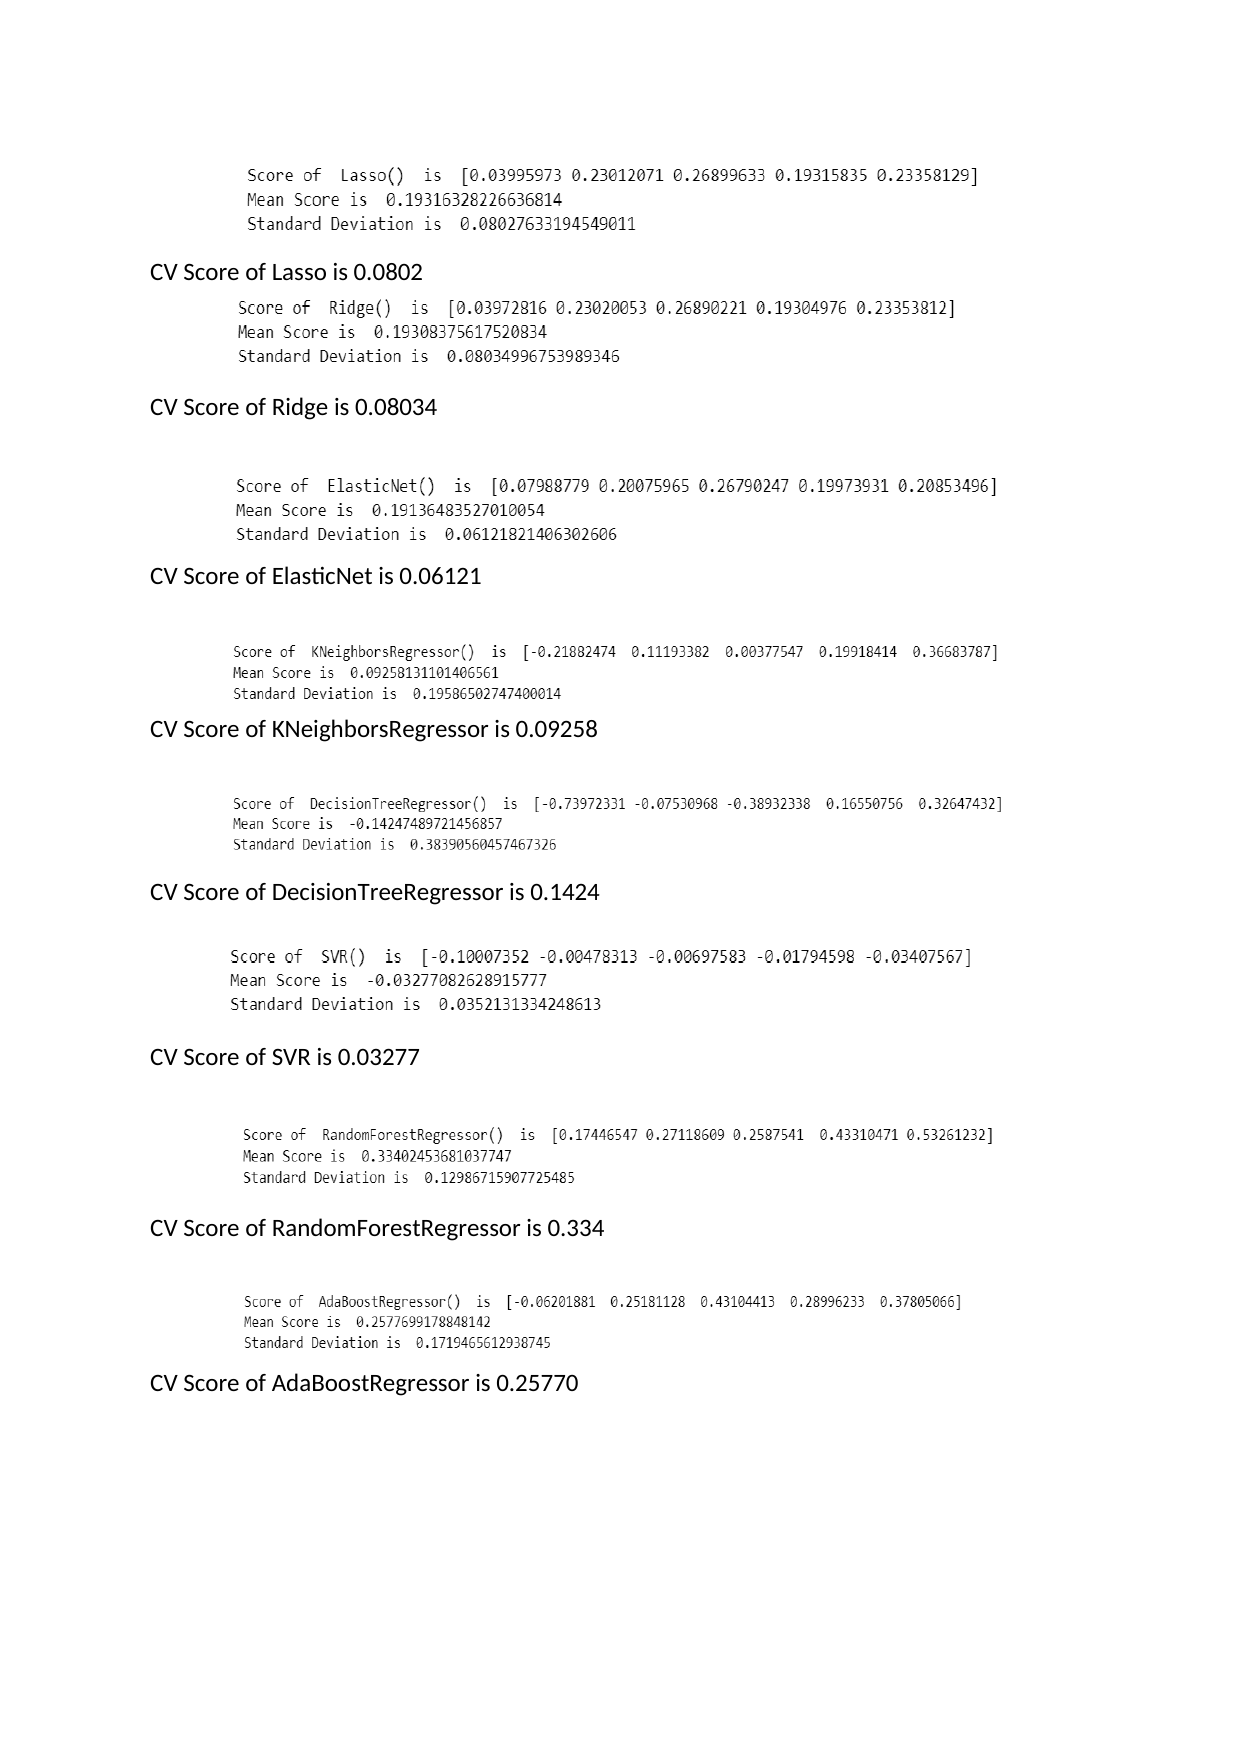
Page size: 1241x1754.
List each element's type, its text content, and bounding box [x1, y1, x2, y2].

text CV Score of RandomForestRegressor is 0.334 [150, 1212, 1090, 1242]
picture [224, 937, 1016, 1041]
text CV Score of AdaBoostRegressor is 0.25770 [150, 1367, 1090, 1398]
picture [226, 286, 1014, 391]
picture [235, 1283, 1005, 1368]
picture [232, 1112, 1008, 1212]
text CV Score of Lasso is 0.0802 [150, 256, 1090, 287]
text CV Score of ElasticNet is 0.06121 [150, 560, 1090, 591]
picture [231, 150, 1009, 257]
text CV Score of Ridge is 0.08034 [150, 391, 1090, 421]
text CV Score of SVR is 0.03277 [150, 1041, 1090, 1071]
picture [229, 631, 1012, 714]
text CV Score of KNeighborsRegressor is 0.09258 [150, 713, 1090, 744]
picture [227, 462, 1013, 561]
text CV Score of DecisionTreeRegressor is 0.1424 [150, 876, 1090, 907]
picture [229, 784, 1012, 877]
